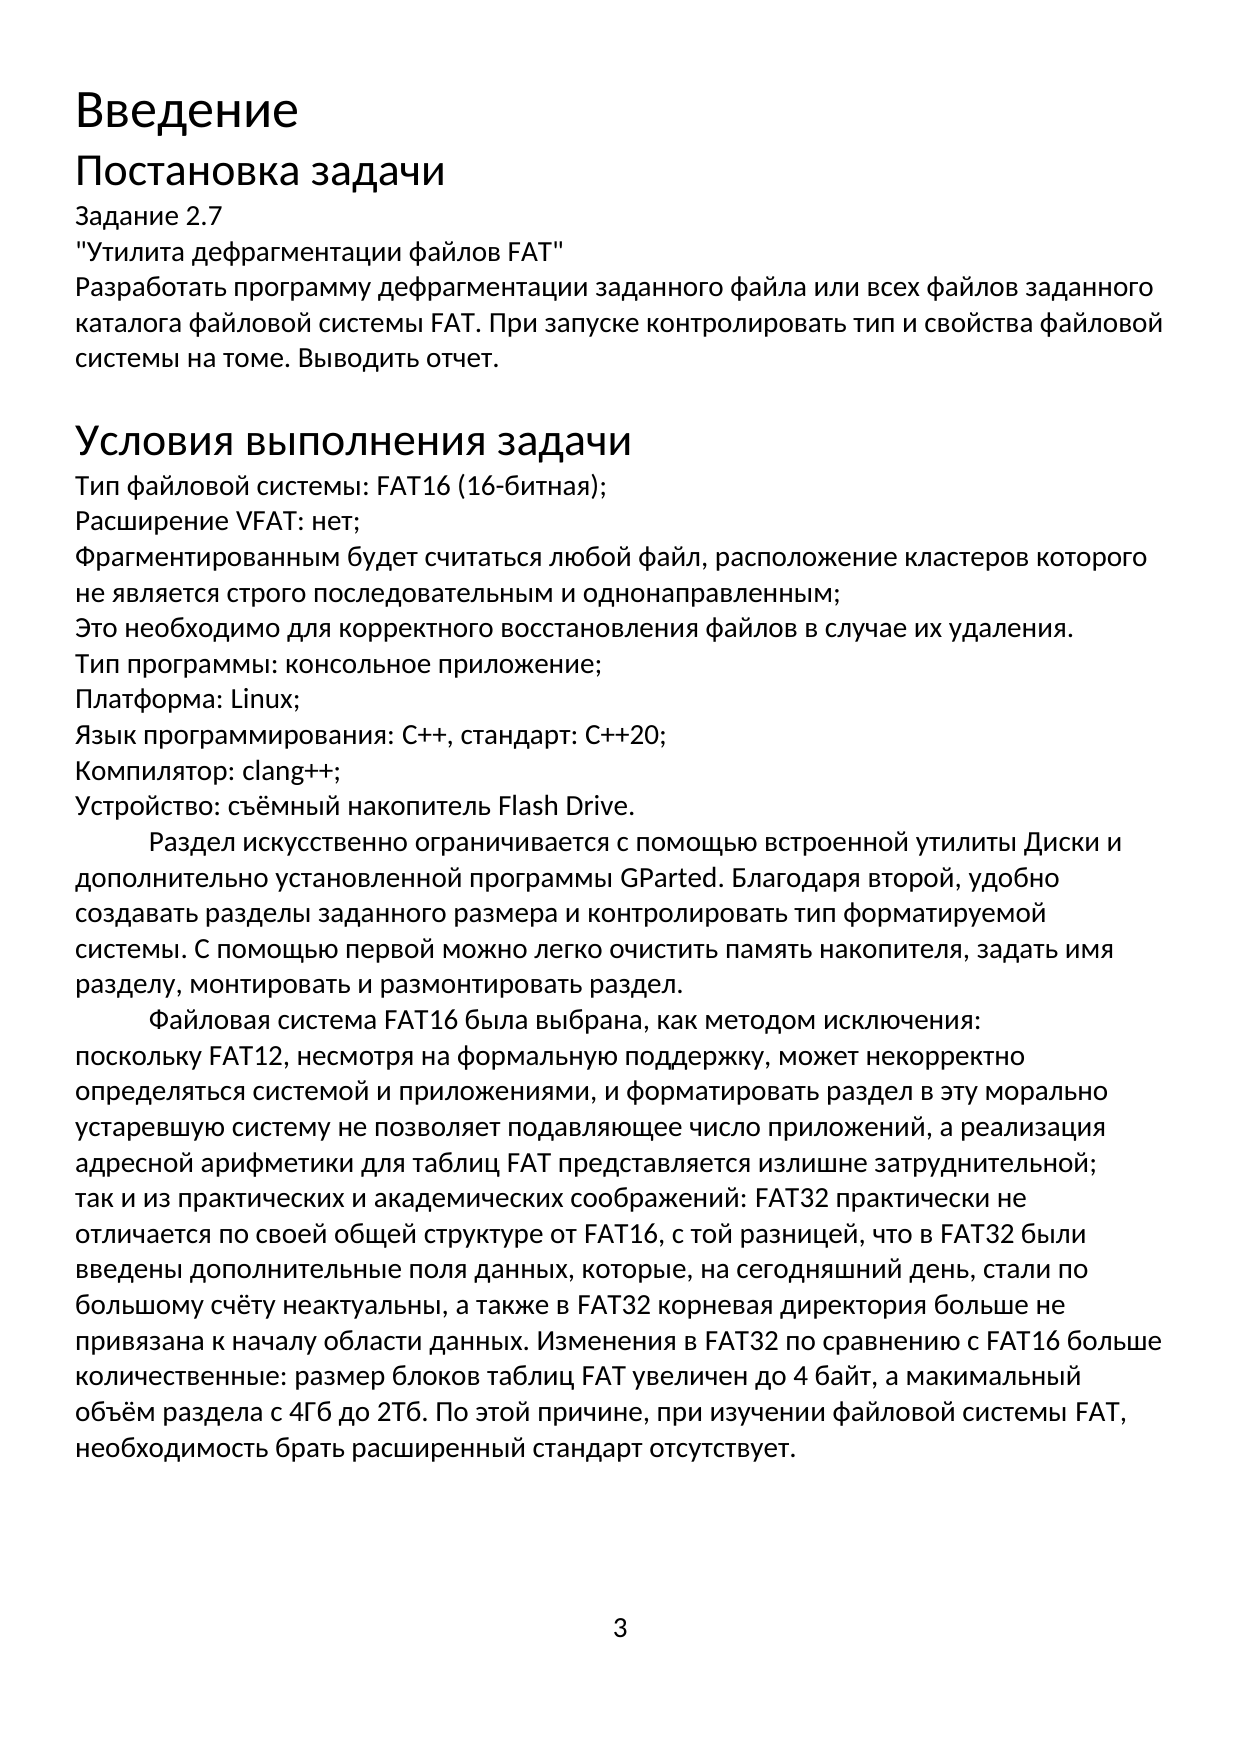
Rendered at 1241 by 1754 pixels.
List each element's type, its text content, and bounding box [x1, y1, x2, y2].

text "Утилита дефрагментации файлов FAT" [75, 233, 1165, 268]
text Язык программирования: C++, стандарт: C++20; [75, 716, 1165, 752]
title Введение [75, 75, 1165, 141]
text Тип программы: консольное приложение; [75, 645, 1165, 681]
text Расширение VFAT: нет; [75, 502, 1165, 538]
text Задание 2.7 [75, 197, 1165, 233]
text Разработать программу дефрагментации заданного файла или всех файлов заданного каталога файловой системы FAT. При запуске контролировать тип и свойства файловой системы на томе. Выводить отчет. [75, 268, 1165, 375]
text так и из практических и академических соображений: FAT32 практически не отличается по своей общей структуре от FAT16, с той разницей, что в FAT32 были введены дополнительные поля данных, которые, на сегодняшний день, стали по большому счёту неактуальны, а также в FAT32 корневая директория больше не привязана к началу области данных. Изменения в FAT32 по сравнению с FAT16 больше количественные: размер блоков таблиц FAT увеличен до 4 байт, а макимальный объём раздела с 4Гб до 2Тб. По этой причине, при изучении файловой системы FAT, необходимость брать расширенный стандарт отсутствует. [75, 1179, 1165, 1464]
text Файловая система FAT16 была выбрана, как методом исключения: [75, 1001, 1165, 1037]
text Устройство: съёмный накопитель Flash Drive. [75, 787, 1165, 823]
text Фрагментированным будет считаться любой файл, расположение кластеров которого не является строго последовательным и однонаправленным; [75, 538, 1165, 609]
text Это необходимо для корректного восстановления файлов в случае их удаления. [75, 609, 1165, 645]
title Постановка задачи [75, 141, 1165, 197]
text Платформа: Linux; [75, 681, 1165, 716]
text поскольку FAT12, несмотря на формальную поддержку, может некорректно определяться системой и приложениями, и форматировать раздел в эту морально устаревшую систему не позволяет подавляющее число приложений, а реализация адресной арифметики для таблиц FAT представляется излишне затруднительной; [75, 1037, 1165, 1179]
text Тип файловой системы: FAT16 (16-битная); [75, 467, 1165, 502]
text Компилятор: clang++; [75, 752, 1165, 787]
title Условия выполнения задачи [75, 411, 1165, 467]
text Раздел искусственно ограничивается с помощью встроенной утилиты Диски и дополнительно установленной программы GParted. Благодаря второй, удобно создавать разделы заданного размера и контролировать тип форматируемой системы. С помощью первой можно легко очистить память накопителя, задать имя разделу, монтировать и размонтировать раздел. [75, 823, 1165, 1001]
